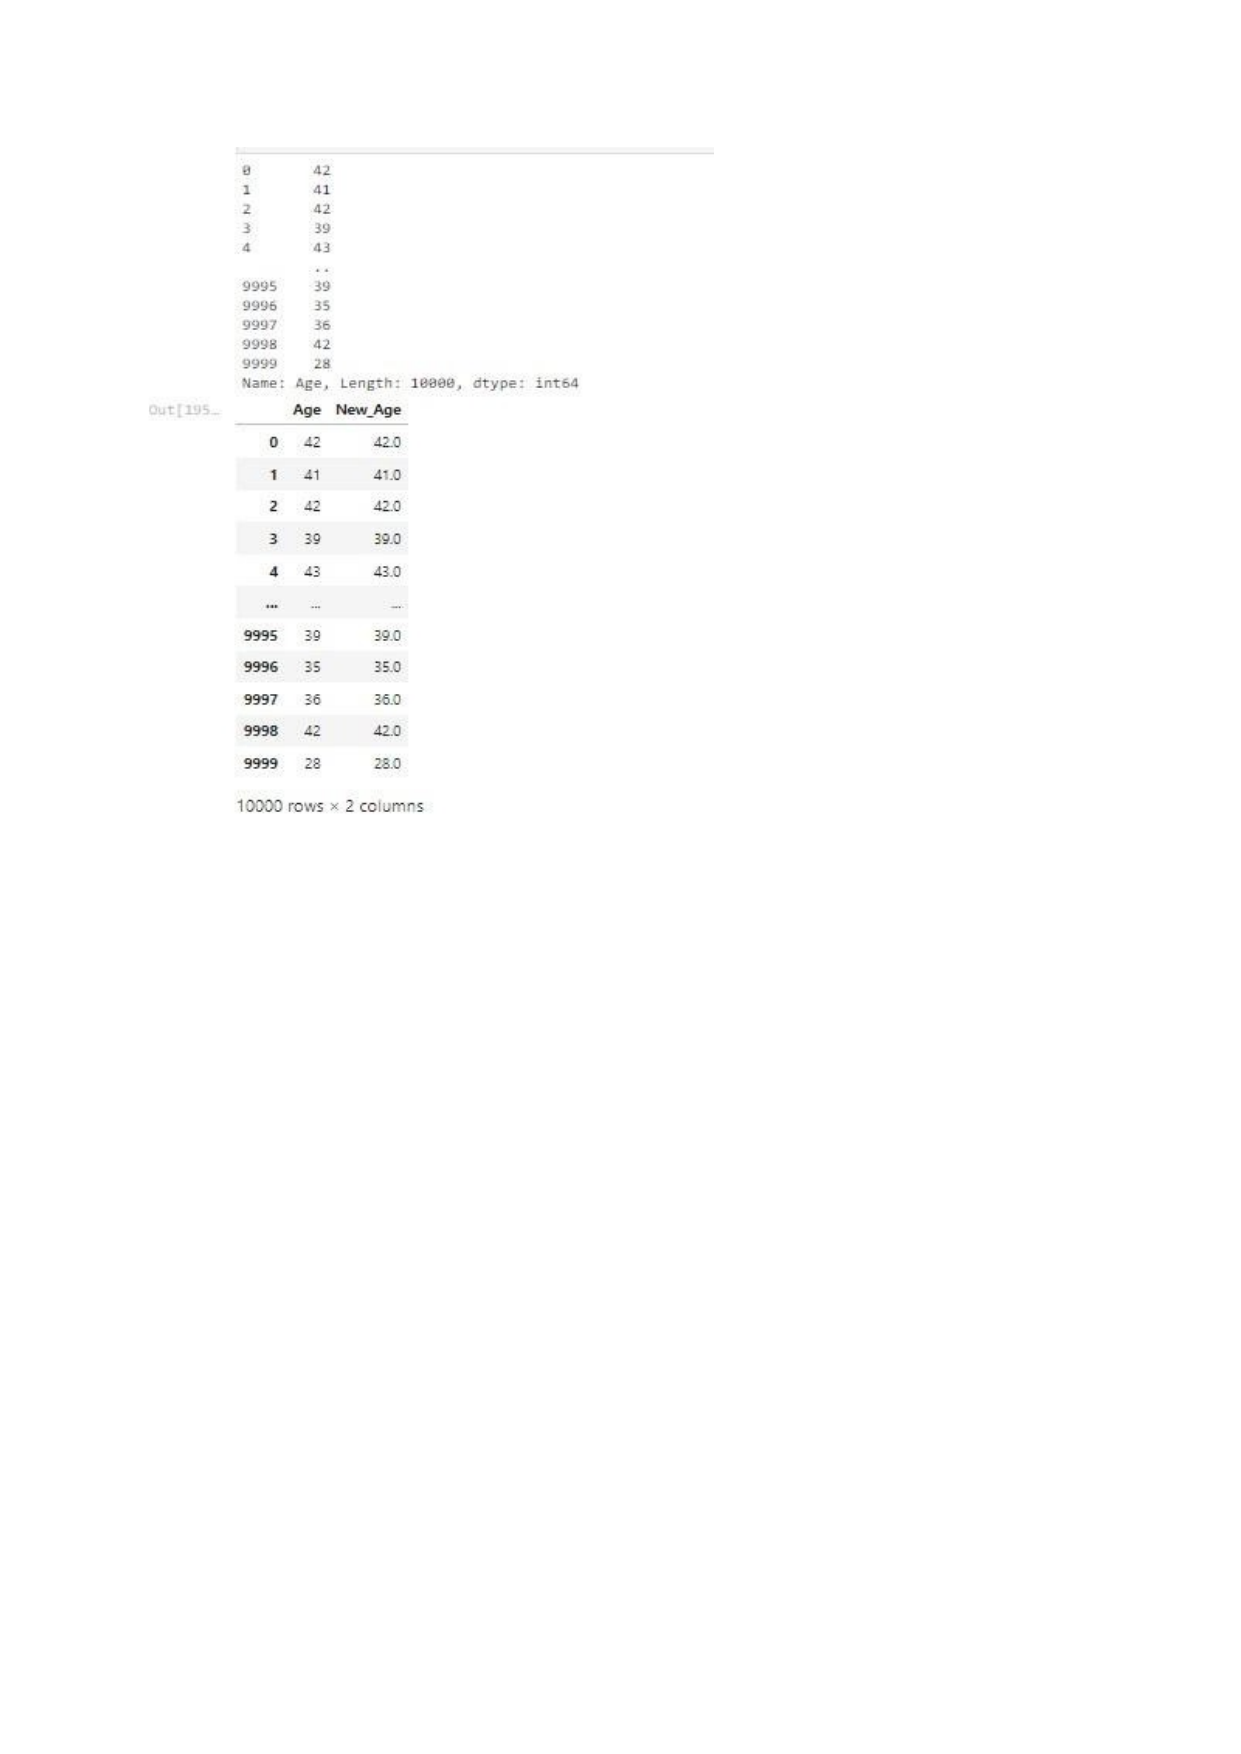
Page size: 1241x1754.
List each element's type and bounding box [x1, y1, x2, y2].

picture [148, 147, 714, 815]
